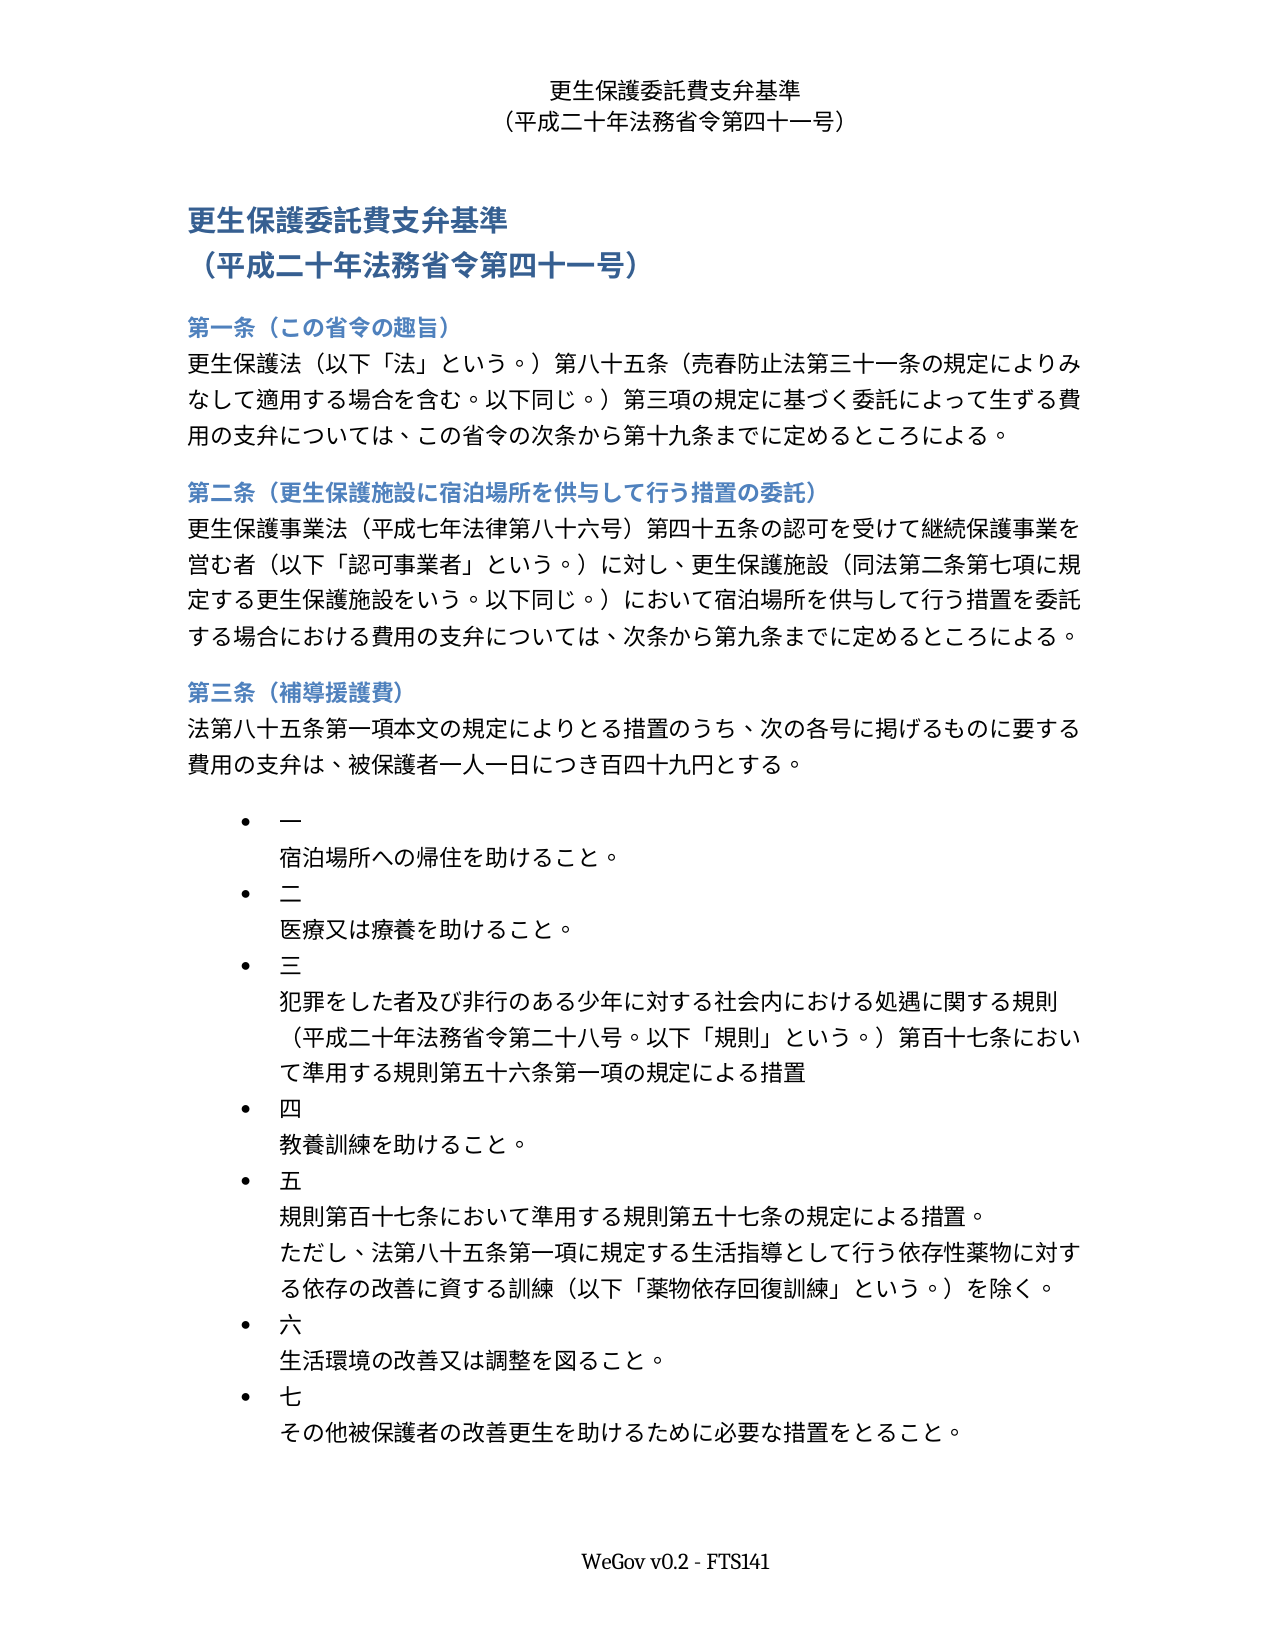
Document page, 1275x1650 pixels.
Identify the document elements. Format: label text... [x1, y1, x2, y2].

text 法第八十五条第一項本文の規定によりとる措置のうち、次の各号に掲げるものに要する費用の支弁は、被保護者一人一日につき百四十九円とする。 [187, 713, 1087, 780]
subtitle 第三条（補導援護費） [187, 677, 1087, 708]
list 三 犯罪をした者及び非行のある少年に対する社会内における処遇に関する規則（平成二十年法務省令第二十八号。以下「規則」という。）第百十七条において準用する規則第五十六条第一項の規定による措置 [242, 949, 1087, 1089]
text 更生保護事業法（平成七年法律第八十六号）第四十五条の認可を受けて継続保護事業を営む者（以下「認可事業者」という。）に対し、更生保護施設（同法第二条第七項に規定する更生保護施設をいう。以下同じ。）において宿泊場所を供与して行う措置を委託する場合における費用の支弁については、次条から第九条までに定めるところによる。 [187, 513, 1087, 652]
list 七 その他被保護者の改善更生を助けるために必要な措置をとること。 [242, 1381, 1087, 1448]
subtitle 第一条（この省令の趣旨） [187, 312, 1087, 343]
subtitle 更生保護委託費支弁基準 （平成二十年法務省令第四十一号） [187, 200, 1087, 285]
subtitle 第二条（更生保護施設に宿泊場所を供与して行う措置の委託） [187, 477, 1087, 508]
text 更生保護法（以下「法」という。）第八十五条（売春防止法第三十一条の規定によりみなして適用する場合を含む。以下同じ。）第三項の規定に基づく委託によって生ずる費用の支弁については、この省令の次条から第十九条までに定めるところによる。 [187, 348, 1087, 451]
list 六 生活環境の改善又は調整を図ること。 [242, 1309, 1087, 1376]
list 五 規則第百十七条において準用する規則第五十七条の規定による措置。 ただし、法第八十五条第一項に規定する生活指導として行う依存性薬物に対する依存の改善に資する訓練（以下「薬物依存回復訓練」という。）を除く。 [242, 1165, 1087, 1304]
list 一 宿泊場所への帰住を助けること。 [242, 806, 1087, 873]
list 二 医療又は療養を助けること。 [242, 878, 1087, 945]
list 四 教養訓練を助けること。 [242, 1093, 1087, 1161]
